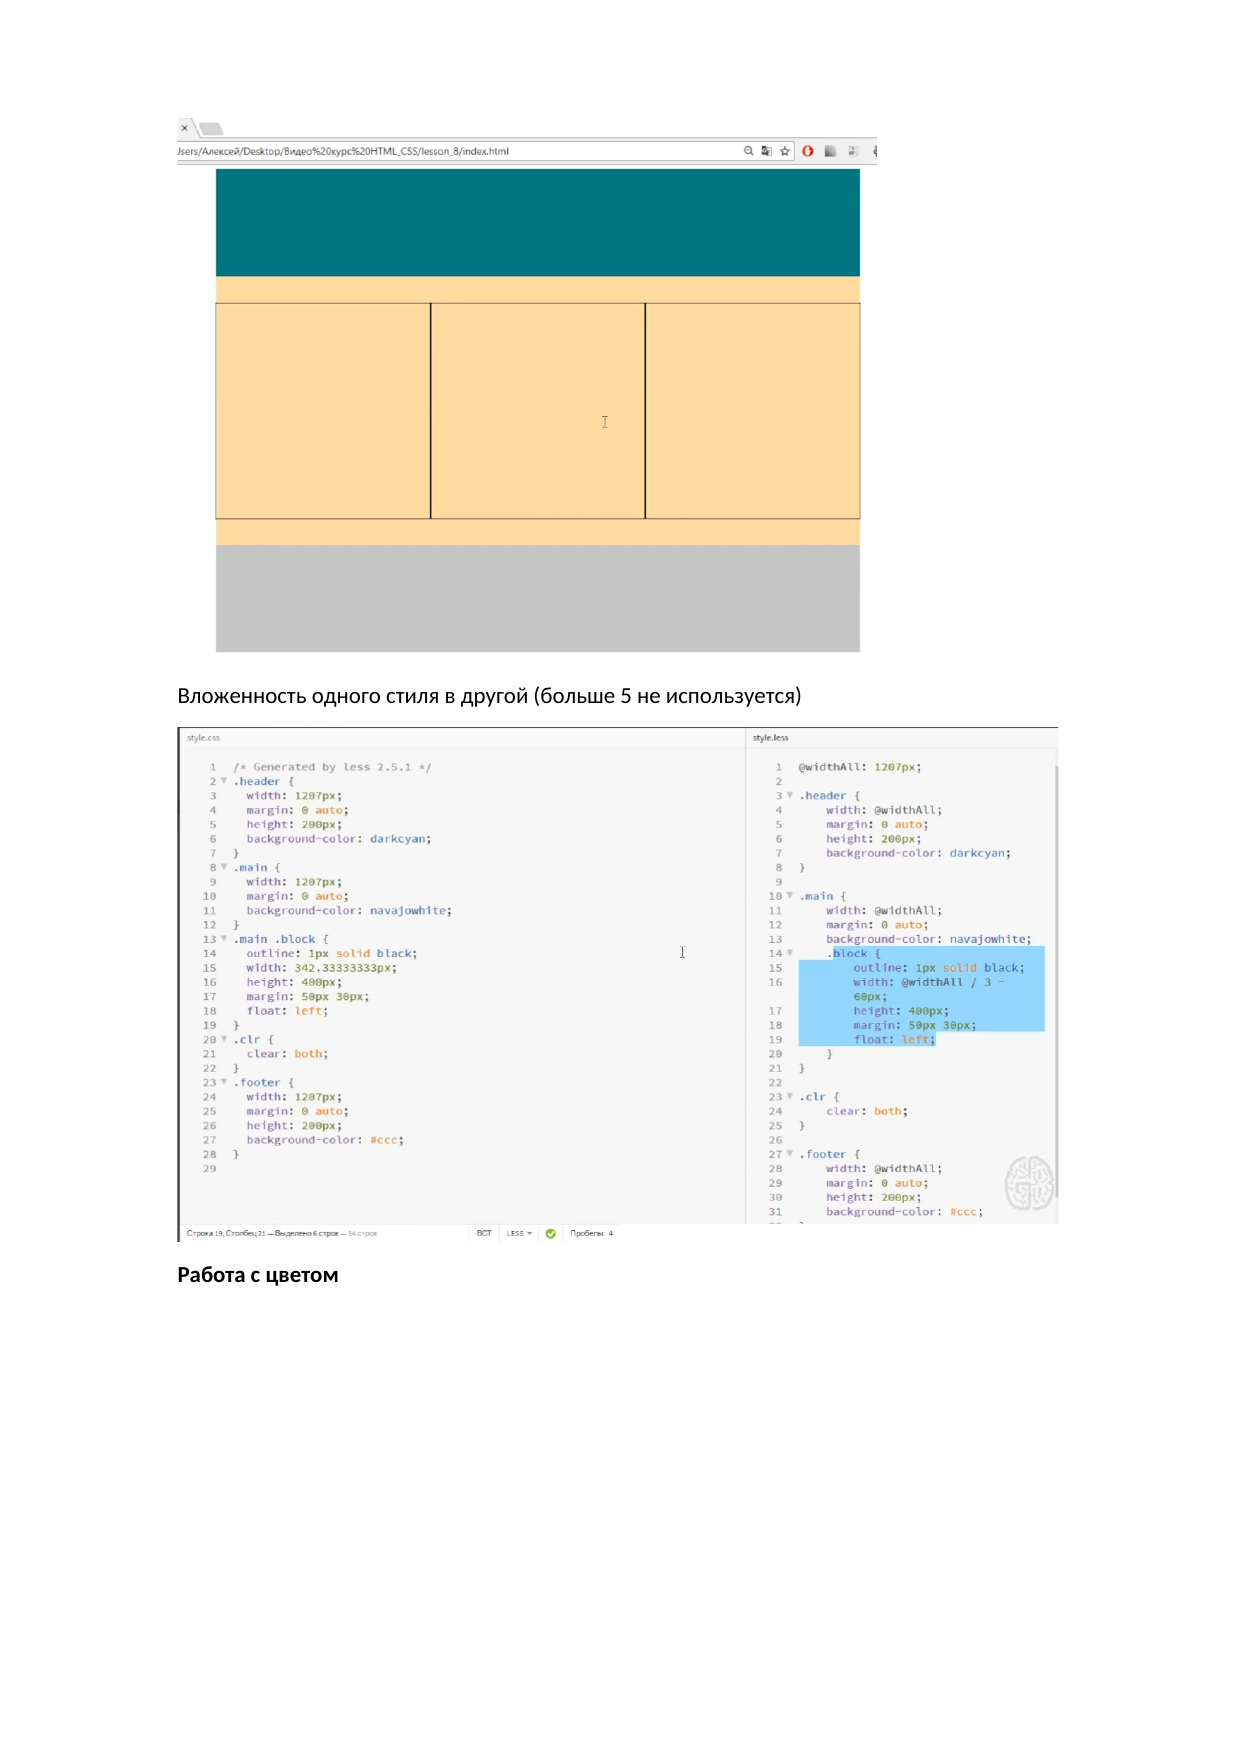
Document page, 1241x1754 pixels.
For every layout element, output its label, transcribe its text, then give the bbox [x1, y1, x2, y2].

text Работа с цветом [177, 1261, 1152, 1288]
text Вложенность одного стиля в другой (больше 5 не используется) [177, 681, 1152, 709]
picture [177, 727, 1059, 1242]
picture [177, 118, 878, 662]
